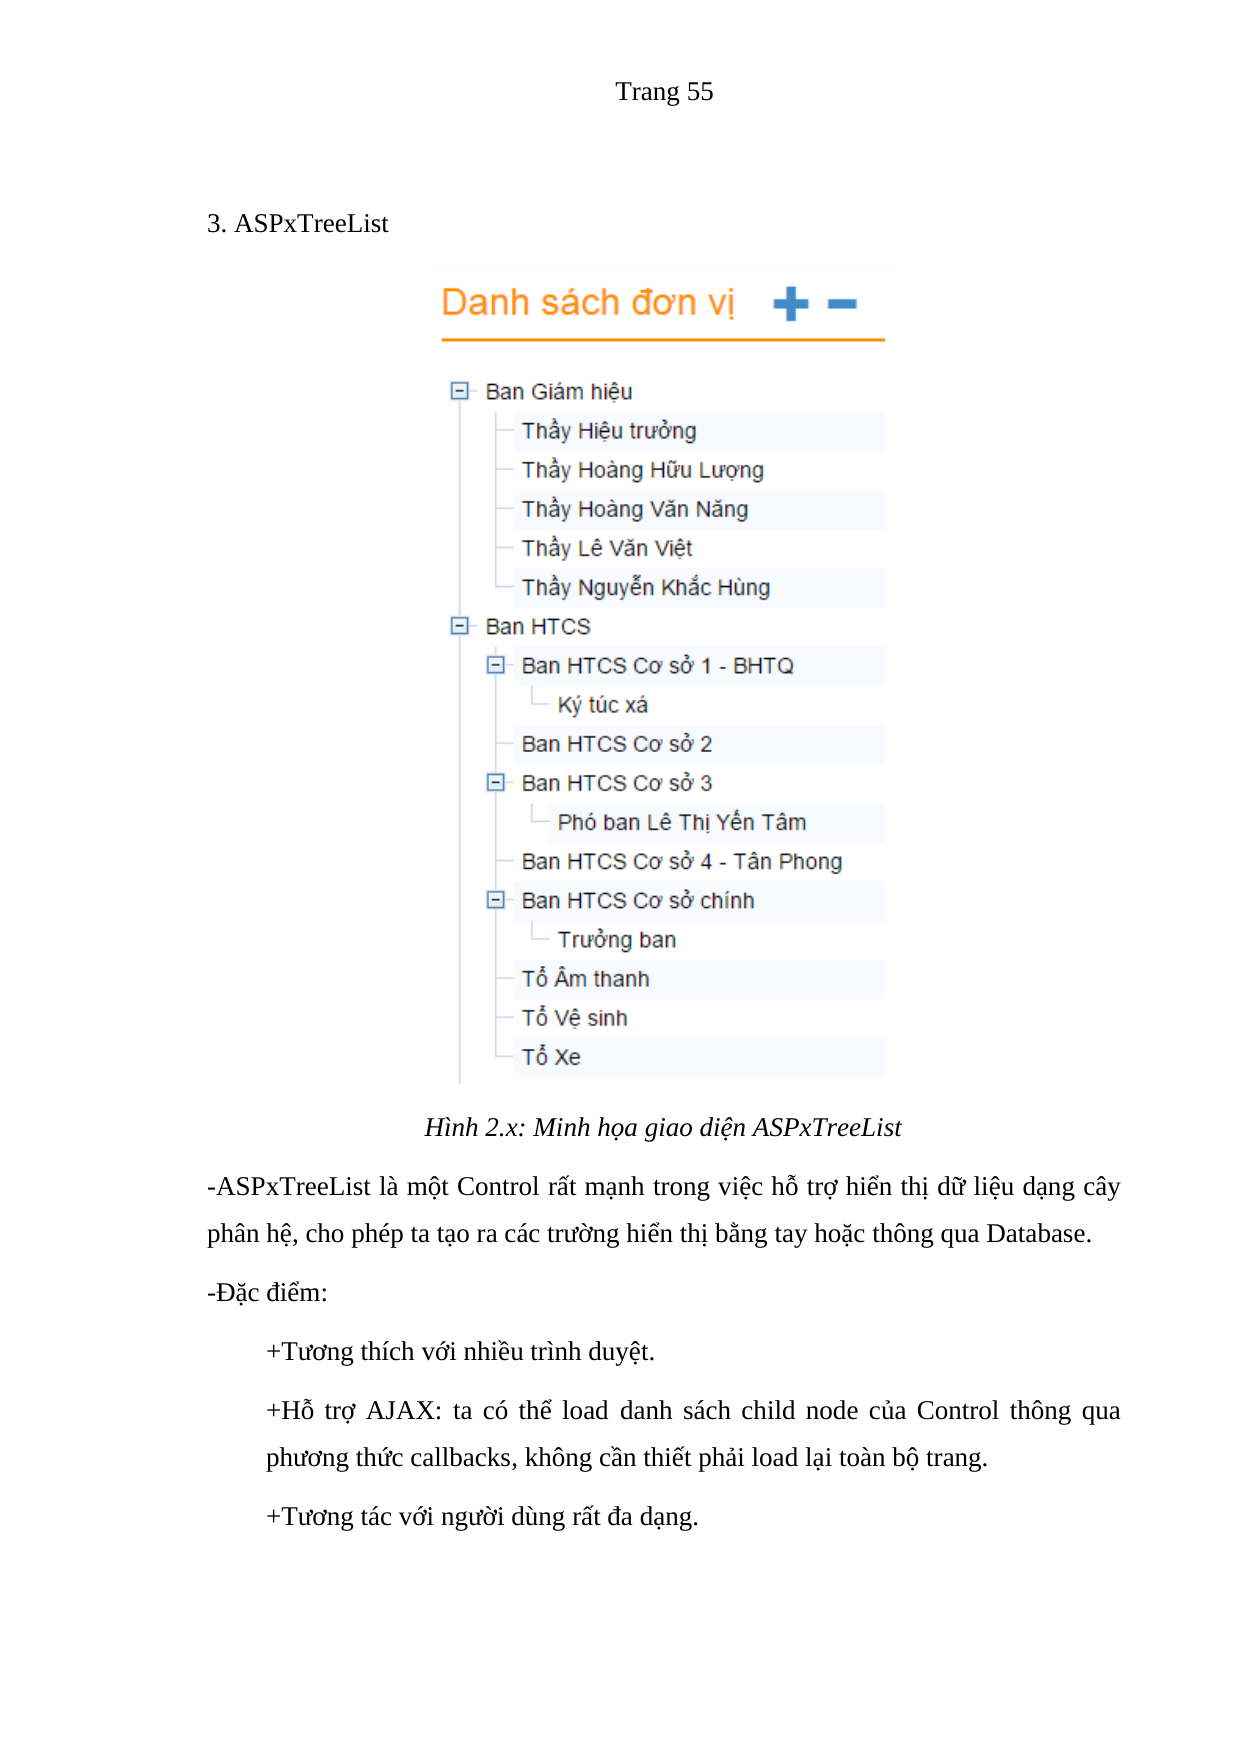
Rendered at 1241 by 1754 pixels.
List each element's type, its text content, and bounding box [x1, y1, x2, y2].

text -ASPxTreeList là một Control rất mạnh trong việc hỗ trợ hiển thị dữ liệu dạng cây phân hệ, cho phép ta tạo ra các trường hiển thị bằng tay hoặc thông qua Database. [207, 1170, 1122, 1248]
picture [431, 266, 898, 1084]
text Hình 2.x: Minh họa giao diện ASPxTreeList [207, 1111, 1122, 1142]
text +Hỗ trợ AJAX: ta có thể load danh sách child node của Control thông qua phương thức callbacks, không cần thiết phải load lại toàn bộ trang. [266, 1394, 1122, 1472]
subtitle 3. ASPxTreeList [207, 207, 1122, 238]
text -Đặc điểm: [207, 1276, 1122, 1307]
text +Tương tác với người dùng rất đa dạng. [266, 1500, 1122, 1531]
text +Tương thích với nhiều trình duyệt. [266, 1335, 1122, 1366]
